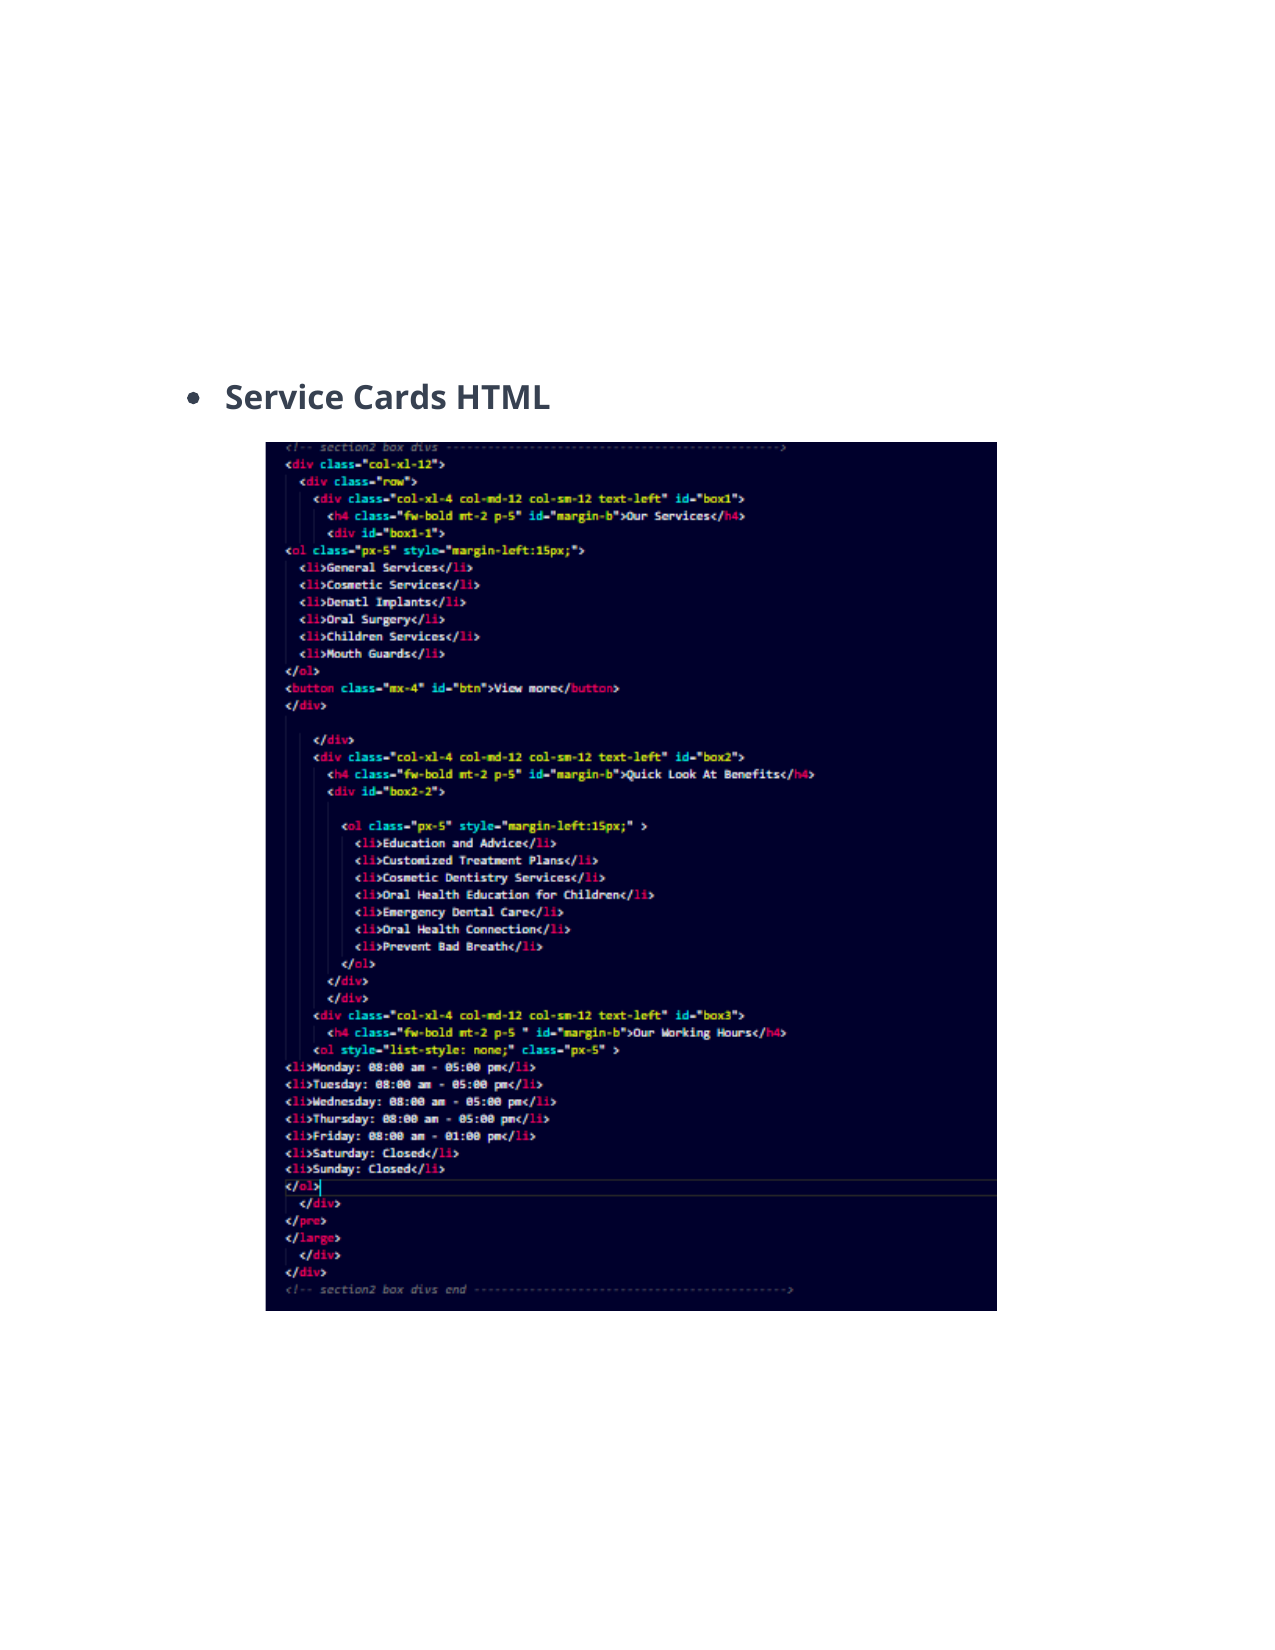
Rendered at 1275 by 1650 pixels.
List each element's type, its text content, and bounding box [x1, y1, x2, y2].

picture [265, 442, 997, 1311]
list Service Cards HTML [187, 374, 1125, 419]
